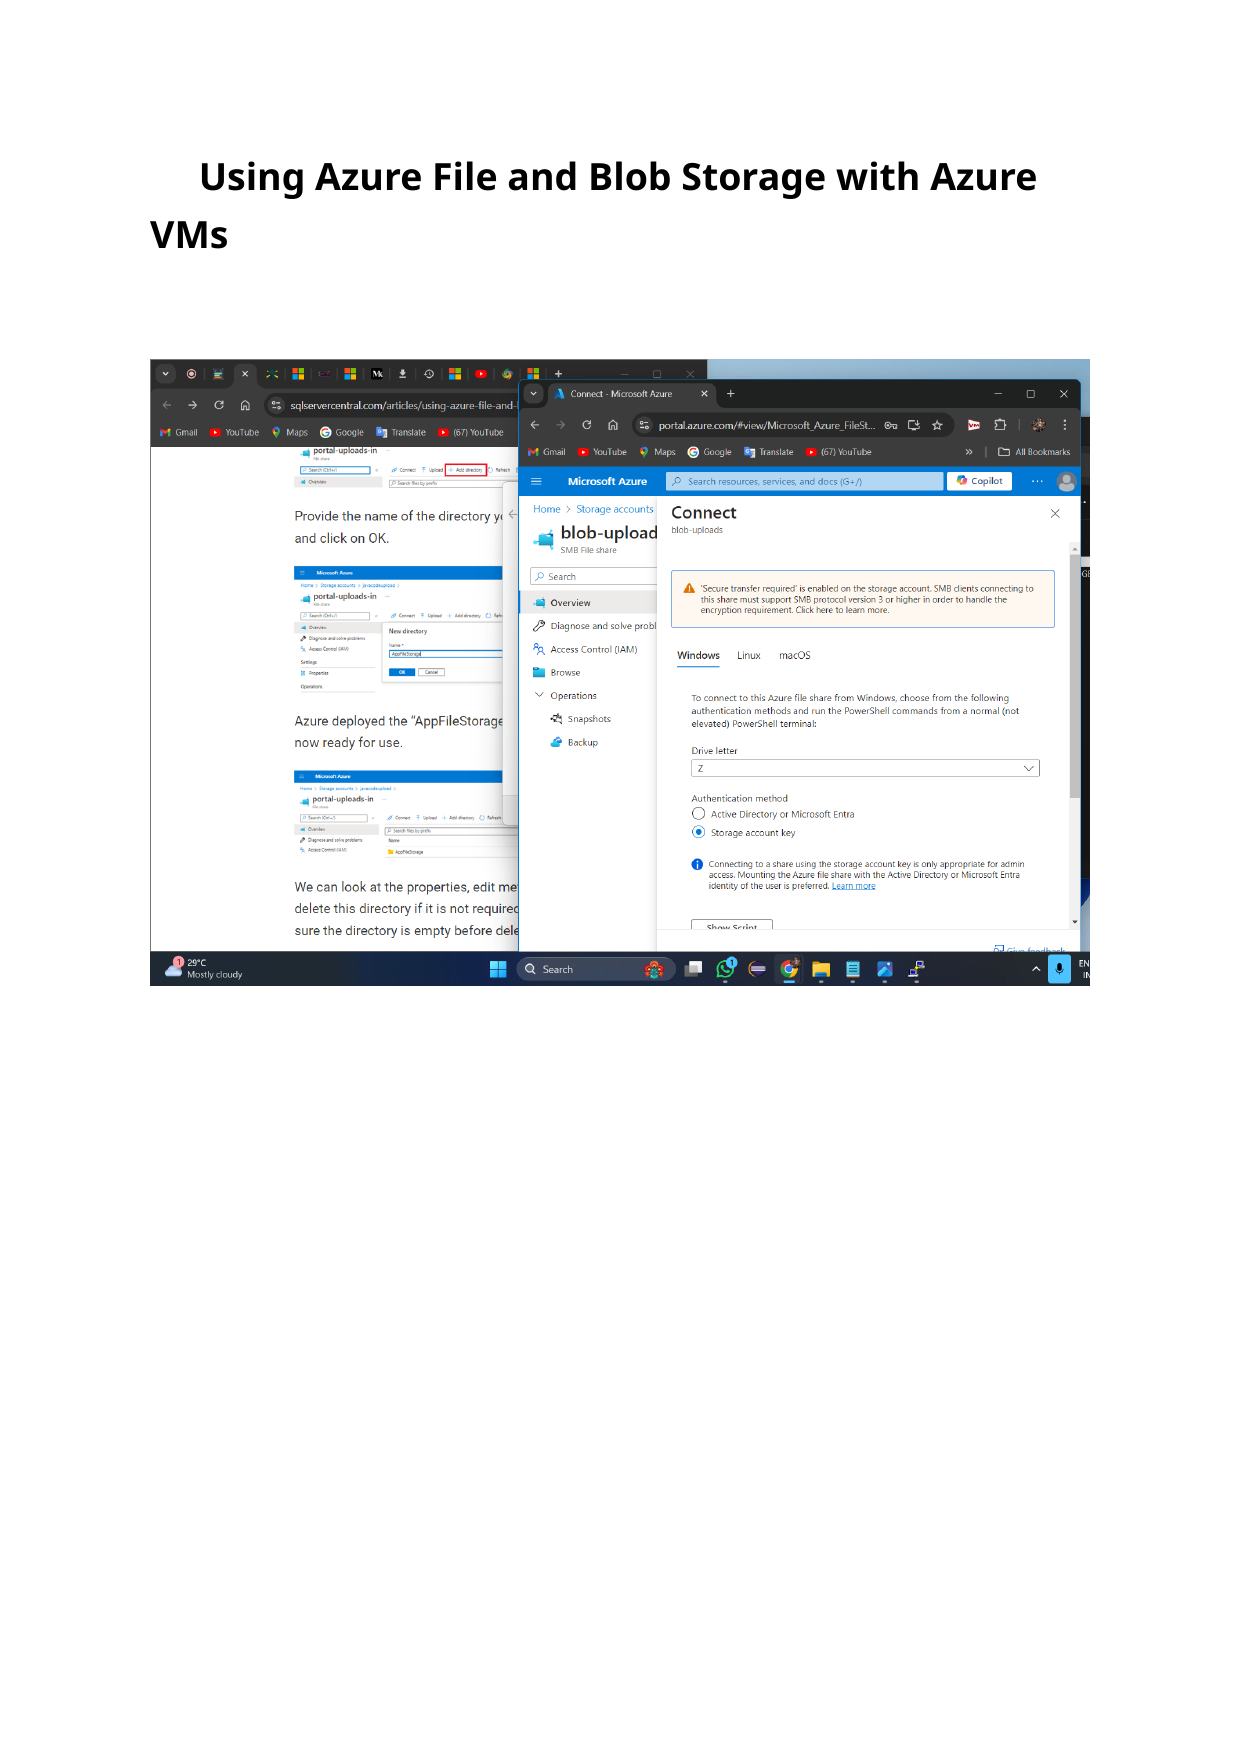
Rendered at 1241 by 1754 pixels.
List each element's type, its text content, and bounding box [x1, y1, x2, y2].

picture [150, 359, 1090, 986]
text Using Azure File and Blob Storage with Azure VMs [150, 150, 1090, 260]
